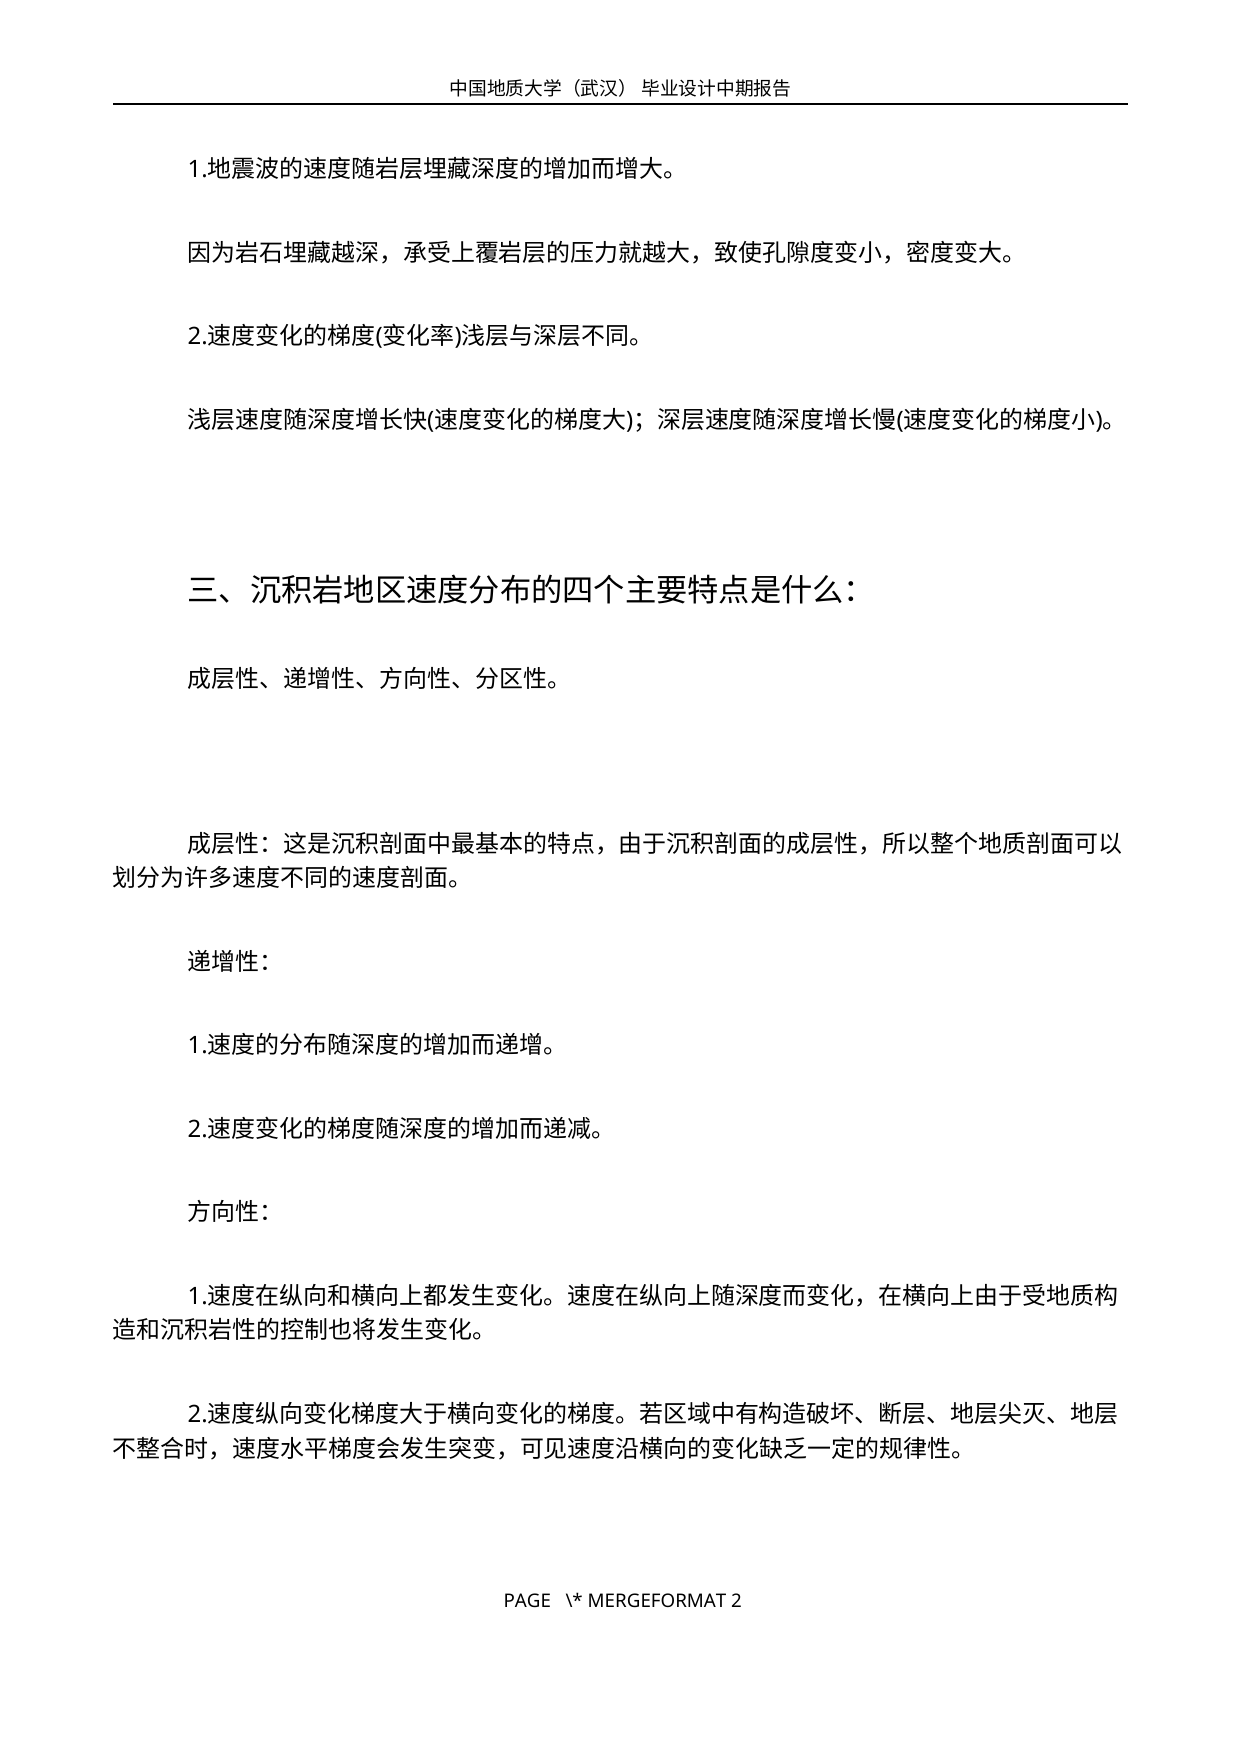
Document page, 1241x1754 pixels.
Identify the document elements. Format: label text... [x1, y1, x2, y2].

text 三、沉积岩地区速度分布的四个主要特点是什么： [112, 565, 1128, 611]
text 方向性： [112, 1193, 1128, 1227]
text 成层性：这是沉积剖面中最基本的特点，由于沉积剖面的成层性，所以整个地质剖面可以划分为许多速度不同的速度剖面。 [112, 824, 1128, 893]
text 1.地震波的速度随岩层埋藏深度的增加而增大。 [112, 150, 1128, 185]
text 2.速度变化的梯度随深度的增加而递减。 [112, 1109, 1128, 1144]
text 成层性、递增性、方向性、分区性。 [112, 659, 1128, 694]
text 因为岩石埋藏越深，承受上覆岩层的压力就越大，致使孔隙度变小，密度变大。 [112, 233, 1128, 268]
text 1.速度的分布随深度的增加而递增。 [112, 1026, 1128, 1061]
text 递增性： [112, 942, 1128, 977]
text 浅层速度随深度增长快(速度变化的梯度大)；深层速度随深度增长慢(速度变化的梯度小)。 [112, 401, 1128, 435]
text 2.速度变化的梯度(变化率)浅层与深层不同。 [112, 317, 1128, 352]
text 1.速度在纵向和横向上都发生变化。速度在纵向上随深度而变化，在横向上由于受地质构造和沉积岩性的控制也将发生变化。 [112, 1276, 1128, 1346]
text 2.速度纵向变化梯度大于横向变化的梯度。若区域中有构造破坏、断层、地层尖灭、地层不整合时，速度水平梯度会发生突变，可见速度沿横向的变化缺乏一定的规律性。 [112, 1394, 1128, 1464]
